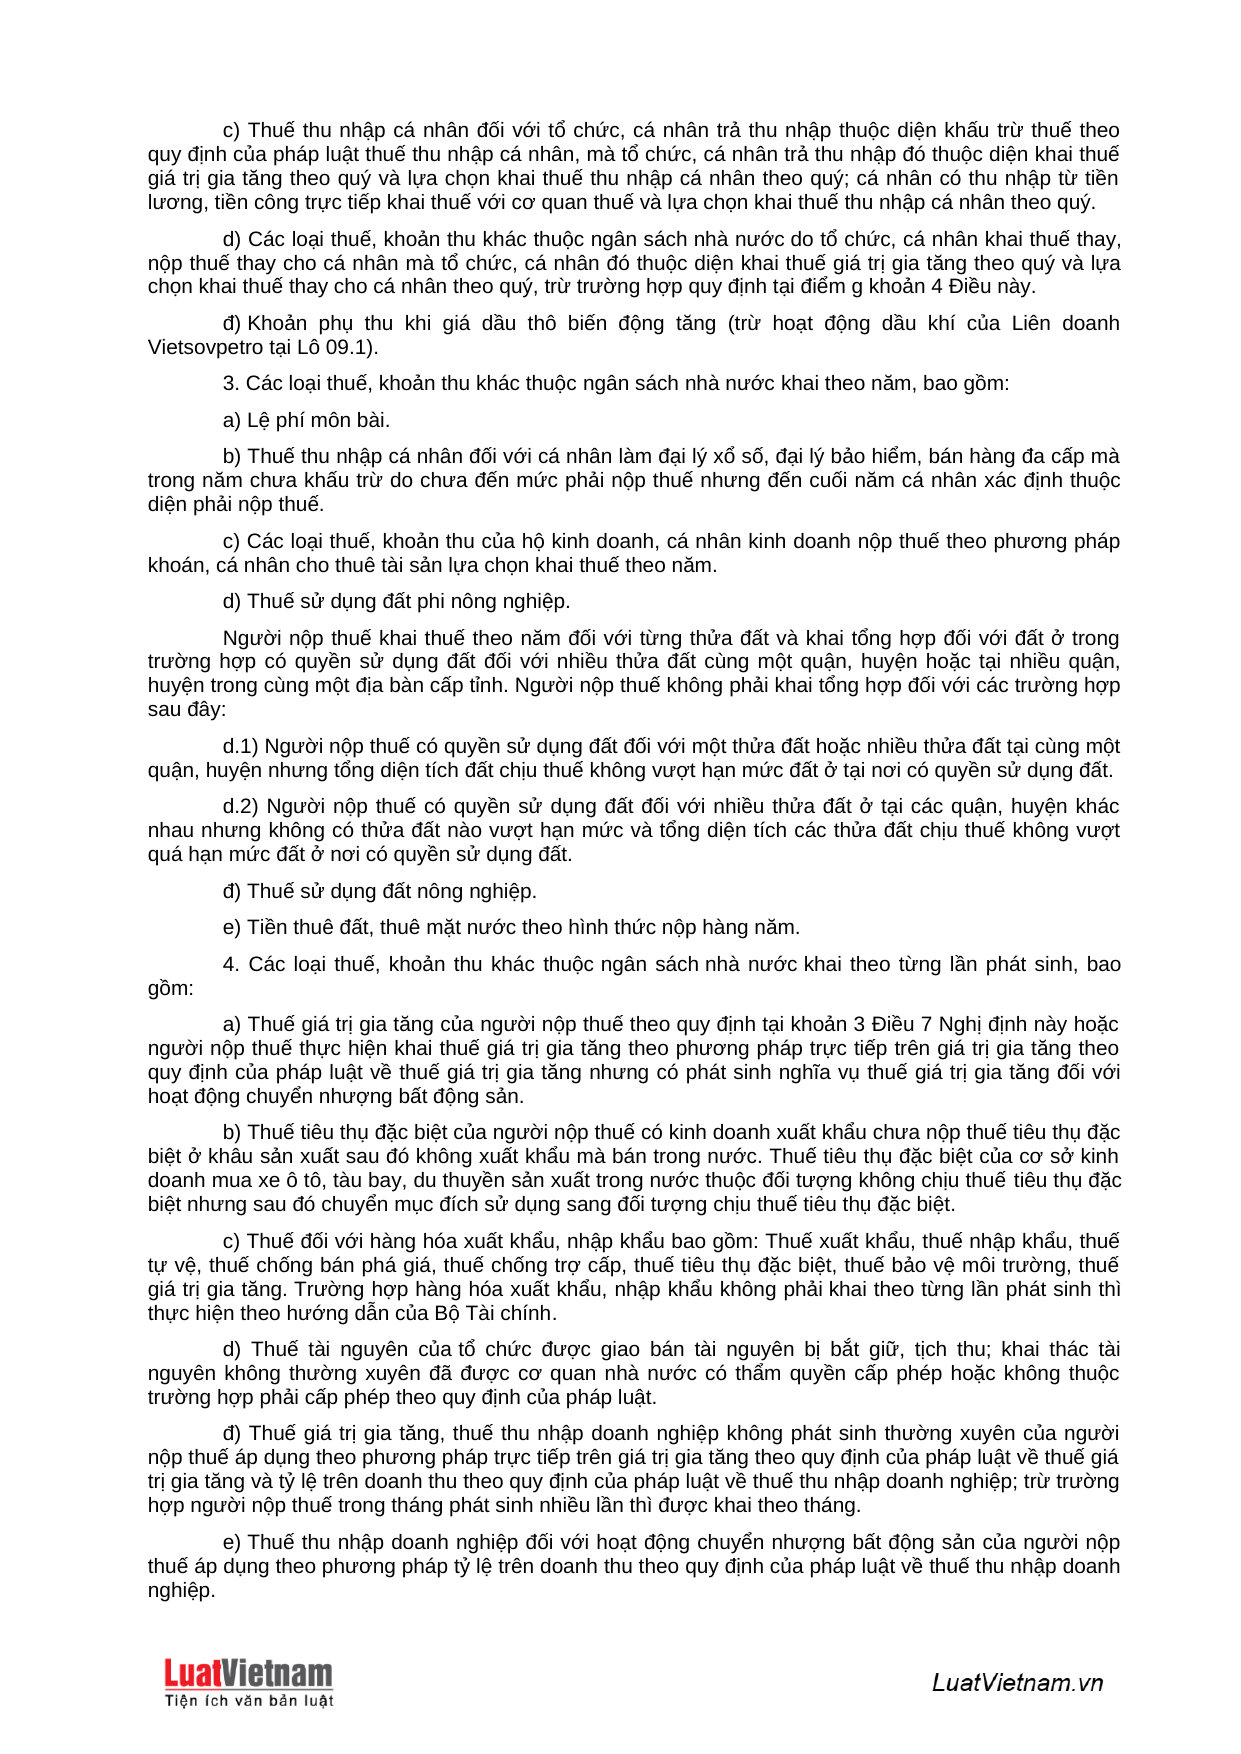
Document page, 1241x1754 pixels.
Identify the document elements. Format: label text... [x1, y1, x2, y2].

text d.1) Người nộp thuế có quyền sử dụng đất đối với một thửa đất hoặc nhiều thửa đất tại cùng một quận, huyện nhưng tổng diện tích đất chịu thuế không vượt hạn mức đất ở tại nơi có quyền sử dụng đất. [148, 734, 1122, 782]
text e) Tiền thuê đất, thuê mặt nước theo hình thức nộp hàng năm. [148, 915, 1122, 939]
text d.2) Người nộp thuế có quyền sử dụng đất đối với nhiều thửa đất ở tại các quận, huyện khác nhau nhưng không có thửa đất nào vượt hạn mức và tổng diện tích các thửa đất chịu thuế không vượt quá hạn mức đất ở nơi có quyền sử dụng đất. [148, 794, 1122, 866]
text b) Thuế thu nhập cá nhân đối với cá nhân làm đại lý xổ số, đại lý bảo hiểm, bán hàng đa cấp mà trong năm chưa khấu trừ do chưa đến mức phải nộp thuế nhưng đến cuối năm cá nhân xác định thuộc diện phải nộp thuế. [148, 444, 1122, 516]
text c) Thuế đối với hàng hóa xuất khẩu, nhập khẩu bao gồm: Thuế xuất khẩu, thuế nhập khẩu, thuế tự vệ, thuế chống bán phá giá, thuế chống trợ cấp, thuế tiêu thụ đặc biệt, thuế bảo vệ môi trường, thuế giá trị gia tăng. Trường hợp hàng hóa xuất khẩu, nhập khẩu không phải khai theo từng lần phát sinh thì thực hiện theo hướng dẫn của Bộ Tài chính. [148, 1228, 1122, 1324]
text 4. Các loại thuế, khoản thu khác thuộc ngân sách nhà nước khai theo từng lần phát sinh, bao gồm: [148, 951, 1122, 999]
text d) Các loại thuế, khoản thu khác thuộc ngân sách nhà nước do tổ chức, cá nhân khai thuế thay, nộp thuế thay cho cá nhân mà tổ chức, cá nhân đó thuộc diện khai thuế giá trị gia tăng theo quý và lựa chọn khai thuế thay cho cá nhân theo quý, trừ trường hợp quy định tại điểm g khoản 4 Điều này. [148, 226, 1122, 298]
text a) Lệ phí môn bài. [148, 408, 1122, 432]
text đ) Khoản phụ thu khi giá dầu thô biến động tăng (trừ hoạt động dầu khí của Liên doanh Vietsovpetro tại Lô 09.1). [148, 311, 1122, 359]
text d) Thuế sử dụng đất phi nông nghiệp. [148, 589, 1122, 613]
text c) Các loại thuế, khoản thu của hộ kinh doanh, cá nhân kinh doanh nộp thuế theo phương pháp khoán, cá nhân cho thuê tài sản lựa chọn khai thuế theo năm. [148, 528, 1122, 576]
text Người nộp thuế khai thuế theo năm đối với từng thửa đất và khai tổng hợp đối với đất ở trong trường hợp có quyền sử dụng đất đối với nhiều thửa đất cùng một quận, huyện hoặc tại nhiều quận, huyện trong cùng một địa bàn cấp tỉnh. Người nộp thuế không phải khai tổng hợp đối với các trường hợp sau đây: [148, 625, 1122, 721]
text đ) Thuế giá trị gia tăng, thuế thu nhập doanh nghiệp không phát sinh thường xuyên của người nộp thuế áp dụng theo phương pháp trực tiếp trên giá trị gia tăng theo quy định của pháp luật về thuế giá trị gia tăng và tỷ lệ trên doanh thu theo quy định của pháp luật về thuế thu nhập doanh nghiệp; trừ trường hợp người nộp thuế trong tháng phát sinh nhiều lần thì được khai theo tháng. [148, 1421, 1122, 1517]
text 3. Các loại thuế, khoản thu khác thuộc ngân sách nhà nước khai theo năm, bao gồm: [148, 371, 1122, 395]
text a) Thuế giá trị gia tăng của người nộp thuế theo quy định tại khoản 3 Điều 7 Nghị định này hoặc người nộp thuế thực hiện khai thuế giá trị gia tăng theo phương pháp trực tiếp trên giá trị gia tăng theo quy định của pháp luật về thuế giá trị gia tăng nhưng có phát sinh nghĩa vụ thuế giá trị gia tăng đối với hoạt động chuyển nhượng bất động sản. [148, 1012, 1122, 1108]
text đ) Thuế sử dụng đất nông nghiệp. [148, 878, 1122, 902]
text b) Thuế tiêu thụ đặc biệt của người nộp thuế có kinh doanh xuất khẩu chưa nộp thuế tiêu thụ đặc biệt ở khâu sản xuất sau đó không xuất khẩu mà bán trong nước. Thuế tiêu thụ đặc biệt của cơ sở kinh doanh mua xe ô tô, tàu bay, du thuyền sản xuất trong nước thuộc đối tượng không chịu thuế tiêu thụ đặc biệt nhưng sau đó chuyển mục đích sử dụng sang đối tượng chịu thuế tiêu thụ đặc biệt. [148, 1120, 1122, 1216]
text c) Thuế thu nhập cá nhân đối với tổ chức, cá nhân trả thu nhập thuộc diện khấu trừ thuế theo quy định của pháp luật thuế thu nhập cá nhân, mà tổ chức, cá nhân trả thu nhập đó thuộc diện khai thuế giá trị gia tăng theo quý và lựa chọn khai thuế thu nhập cá nhân theo quý; cá nhân có thu nhập từ tiền lương, tiền công trực tiếp khai thuế với cơ quan thuế và lựa chọn khai thuế thu nhập cá nhân theo quý. [148, 118, 1122, 214]
picture [147, 1635, 1123, 1731]
text d) Thuế tài nguyên của tổ chức được giao bán tài nguyên bị bắt giữ, tịch thu; khai thác tài nguyên không thường xuyên đã được cơ quan nhà nước có thẩm quyền cấp phép hoặc không thuộc trường hợp phải cấp phép theo quy định của pháp luật. [148, 1337, 1122, 1409]
text e) Thuế thu nhập doanh nghiệp đối với hoạt động chuyển nhượng bất động sản của người nộp thuế áp dụng theo phương pháp tỷ lệ trên doanh thu theo quy định của pháp luật về thuế thu nhập doanh nghiệp. [148, 1529, 1122, 1601]
